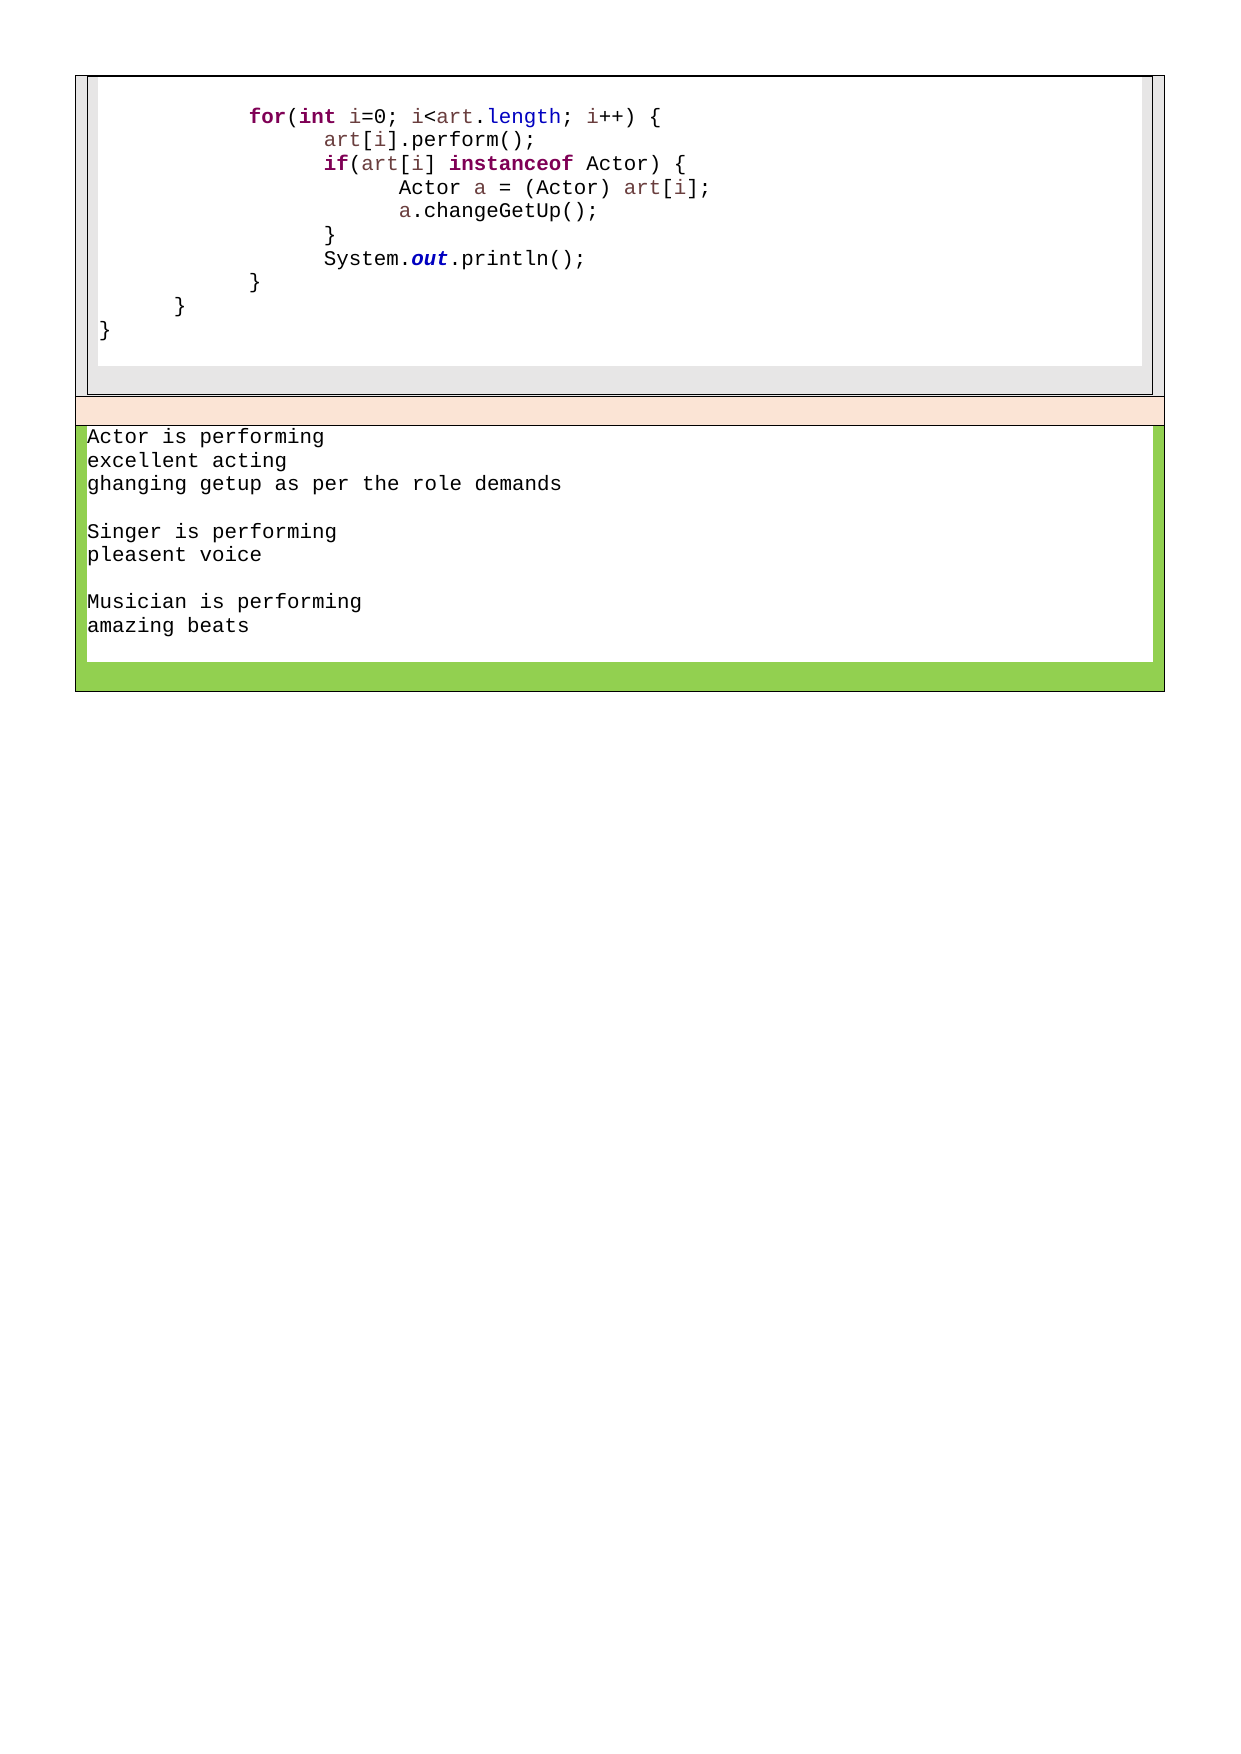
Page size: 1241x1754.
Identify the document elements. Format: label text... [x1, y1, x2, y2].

table_header [76, 76, 1164, 396]
table_cell Actor is performing excellent acting ghanging getup as per the role demands Singer is performing pleasent voice Musician is performing amazing beats [76, 426, 1164, 691]
table_cell [76, 397, 1164, 425]
